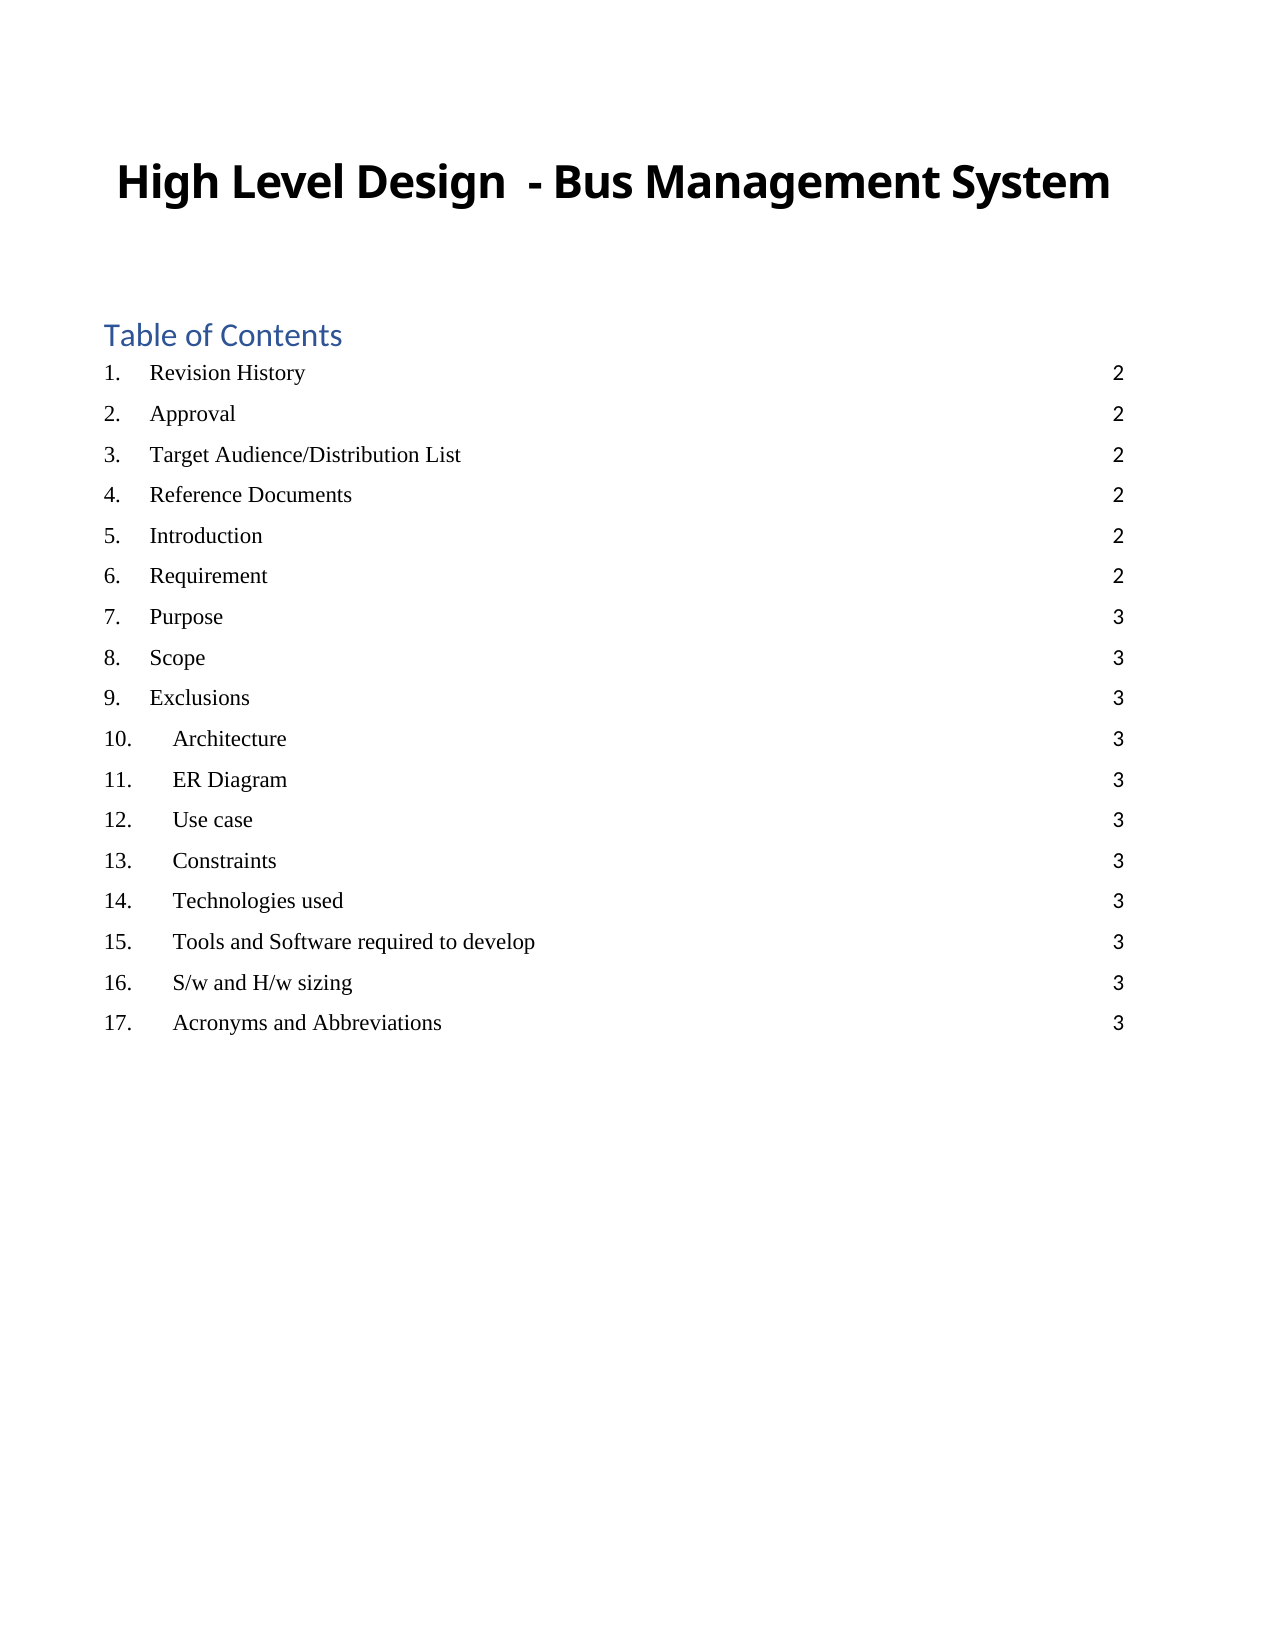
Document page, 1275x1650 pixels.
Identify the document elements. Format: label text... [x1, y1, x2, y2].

text Table of Contents [103, 314, 1125, 355]
title High Level Design - Bus Management System [103, 150, 1125, 212]
